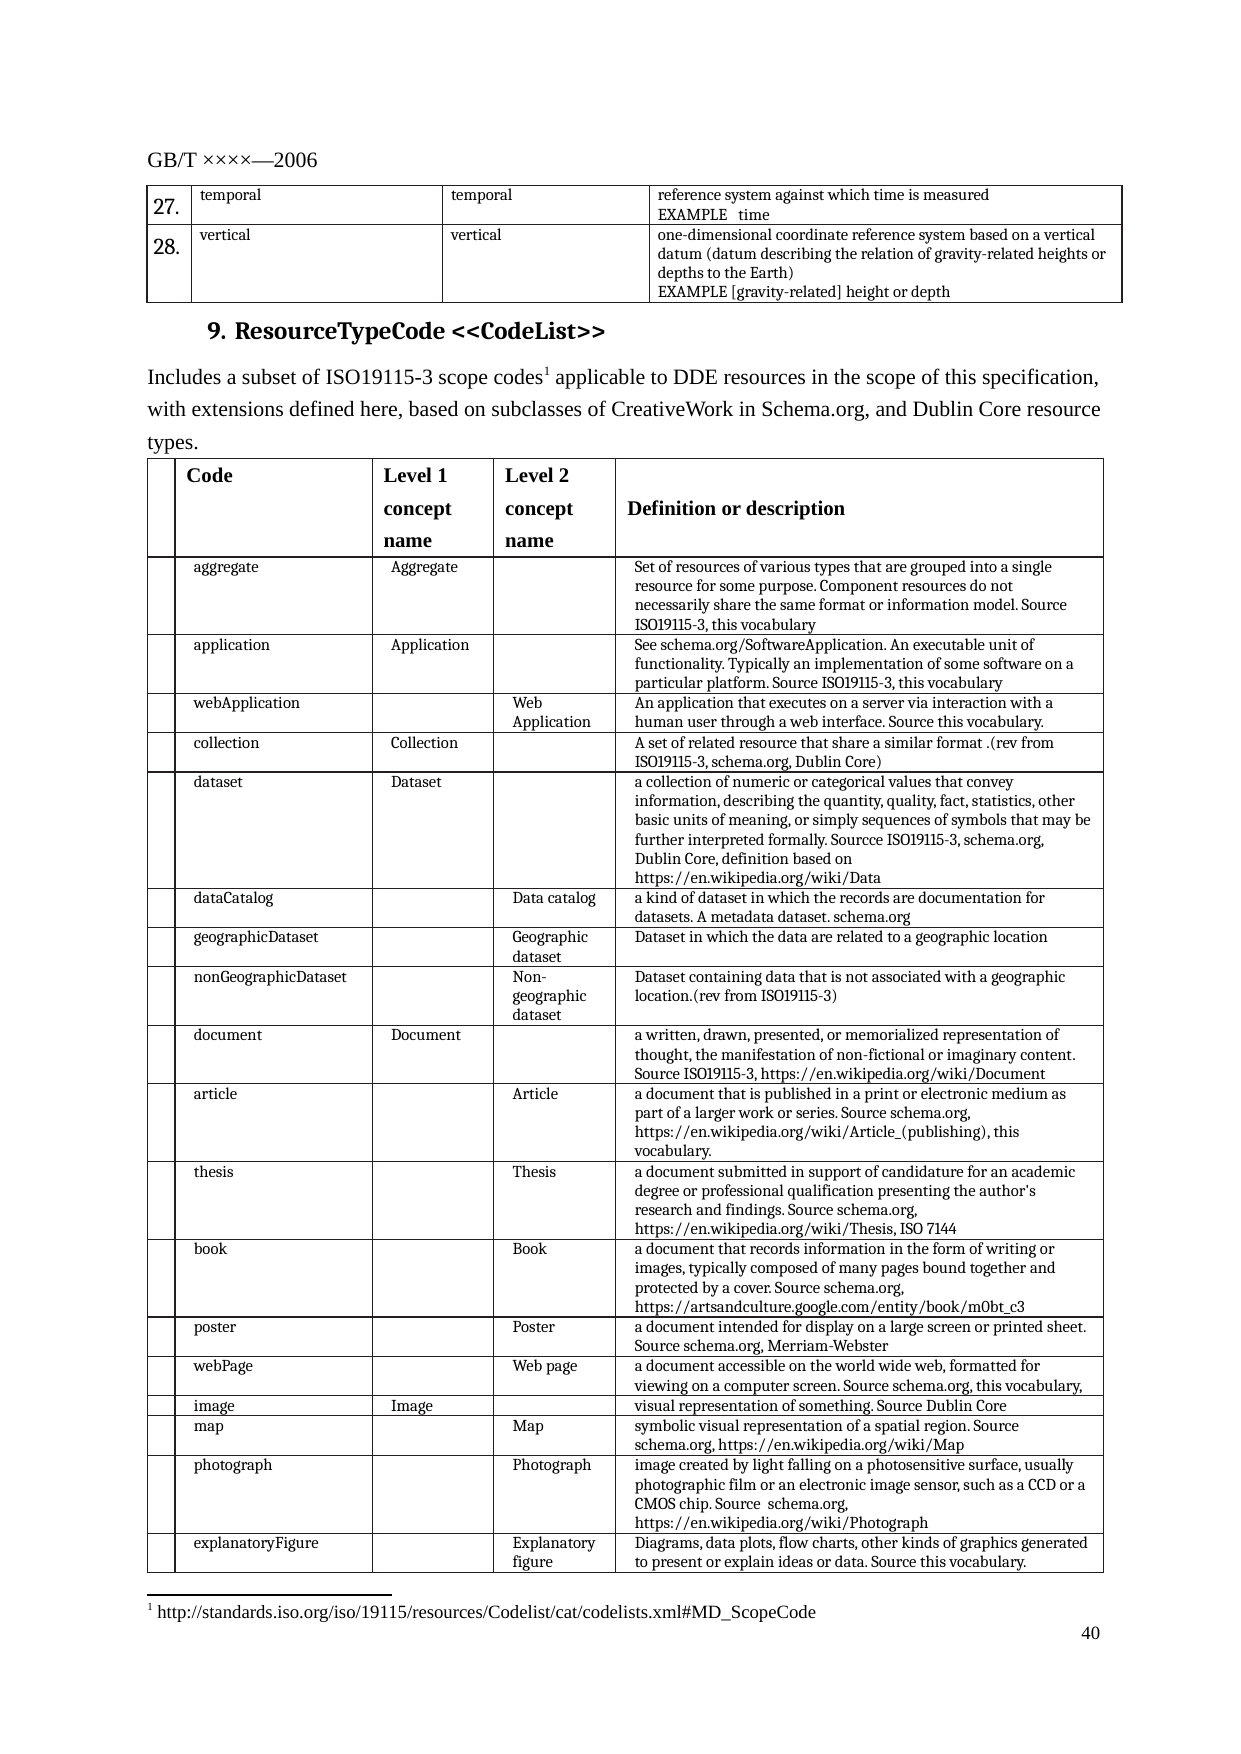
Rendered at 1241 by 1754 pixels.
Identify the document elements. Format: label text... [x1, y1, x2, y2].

table_cell [148, 967, 174, 1025]
table_cell Image [373, 1396, 493, 1415]
table_cell article [176, 1084, 372, 1161]
table_cell vertical [192, 225, 442, 302]
table_cell [373, 928, 493, 966]
table_cell [148, 1534, 174, 1572]
table_cell webApplication [176, 694, 372, 732]
table_cell temporal [443, 186, 649, 224]
table_cell [373, 1416, 493, 1455]
table_cell Dataset containing data that is not associated with a geographic location.(rev from ISO19115-3) [616, 967, 1103, 1025]
table_cell collection [176, 733, 372, 771]
table_cell A set of related resource that share a similar format .(rev from ISO19115-3, schema.org, Dublin Core) [616, 733, 1103, 771]
table_cell a document that records information in the form of writing or images, typically composed of many pages bound together and protected by a cover. Source schema.org, https://artsandculture.google.com/entity/book/m0bt_c3 [616, 1240, 1103, 1316]
table_cell Application [373, 635, 493, 693]
table_cell [148, 1396, 174, 1415]
table_cell poster [176, 1318, 372, 1356]
table_cell [148, 773, 174, 887]
table_cell Non-geographic dataset [494, 967, 615, 1025]
table_cell one-dimensional coordinate reference system based on a vertical datum (datum describing the relation of gravity-related heights or depths to the Earth) EXAMPLE [gravity-related] height or depth [650, 225, 1121, 302]
table_cell symbolic visual representation of a spatial region. Source schema.org, https://en.wikipedia.org/wiki/Map [616, 1416, 1103, 1455]
table_cell [148, 1162, 174, 1239]
table_cell [148, 1240, 174, 1316]
table_cell [148, 928, 174, 966]
table_cell [373, 1534, 493, 1572]
table_cell Web page [494, 1357, 615, 1395]
table_cell [494, 1396, 615, 1415]
table_cell [494, 1026, 615, 1083]
table_cell Book [494, 1240, 615, 1316]
table_cell 28. [148, 225, 191, 302]
table_cell See schema.org/SoftwareApplication. An executable unit of functionality. Typically an implementation of some software on a particular platform. Source ISO19115-3, this vocabulary [616, 635, 1103, 693]
table_cell reference system against which time is measured EXAMPLE time [650, 186, 1121, 224]
table_header Code [176, 459, 372, 556]
table_cell aggregate [176, 558, 372, 634]
table_cell Dataset [373, 773, 493, 887]
table_cell visual representation of something. Source Dublin Core [616, 1396, 1103, 1415]
table_cell Dataset in which the data are related to a geographic location [616, 928, 1103, 966]
table_cell a document submitted in support of candidature for an academic degree or professional qualification presenting the author's research and findings. Source schema.org, https://en.wikipedia.org/wiki/Thesis, ISO 7144 [616, 1162, 1103, 1239]
table_cell [373, 1456, 493, 1532]
text Includes a subset of ISO19115-3 scope codes applicable to DDE resources in the scope of this specification, with extensions defined here, based on subclasses of CreativeWork in Schema.org, and Dublin Core resource types. [147, 360, 1122, 458]
table_cell a written, drawn, presented, or memorialized representation of thought, the manifestation of non-fictional or imaginary content. Source ISO19115-3, https://en.wikipedia.org/wiki/Document [616, 1026, 1103, 1083]
table_cell An application that executes on a server via interaction with a human user through a web interface. Source this vocabulary. [616, 694, 1103, 732]
table_cell thesis [176, 1162, 372, 1239]
table_cell a kind of dataset in which the records are documentation for datasets. A metadata dataset. schema.org [616, 889, 1103, 927]
table_cell [148, 558, 174, 634]
table_cell Article [494, 1084, 615, 1161]
table_cell [148, 694, 174, 732]
table_cell photograph [176, 1456, 372, 1532]
table_cell nonGeographicDataset [176, 967, 372, 1025]
table_cell Photograph [494, 1456, 615, 1532]
table_cell [148, 635, 174, 693]
table_cell [494, 558, 615, 634]
table_header Level 2 concept name [494, 459, 615, 556]
table_cell temporal [192, 186, 442, 224]
table_cell a document intended for display on a large screen or printed sheet. Source schema.org, Merriam-Webster [616, 1318, 1103, 1356]
table_header Level 1 concept name [373, 459, 493, 556]
table_cell 27. [148, 186, 191, 224]
table_cell Explanatory figure [494, 1534, 615, 1572]
table_cell [373, 967, 493, 1025]
table_cell [148, 1026, 174, 1083]
table_cell [148, 1084, 174, 1161]
table_cell Thesis [494, 1162, 615, 1239]
table_cell [494, 635, 615, 693]
table_header Definition or description [616, 459, 1103, 556]
table_cell Diagrams, data plots, flow charts, other kinds of graphics generated to present or explain ideas or data. Source this vocabulary. [616, 1534, 1103, 1572]
table_cell [148, 889, 174, 927]
table_cell application [176, 635, 372, 693]
table_header [148, 459, 174, 556]
table_cell Aggregate [373, 558, 493, 634]
table_cell Web Application [494, 694, 615, 732]
table_cell Data catalog [494, 889, 615, 927]
table_cell [373, 1084, 493, 1161]
table_cell Document [373, 1026, 493, 1083]
table_cell a document accessible on the world wide web, formatted for viewing on a computer screen. Source schema.org, this vocabulary, [616, 1357, 1103, 1395]
table_cell [148, 1456, 174, 1532]
table_cell book [176, 1240, 372, 1316]
table_cell [373, 1240, 493, 1316]
subtitle ResourceTypeCode <<CodeList>> [207, 315, 1122, 348]
table_cell image [176, 1396, 372, 1415]
table_cell [373, 694, 493, 732]
table_cell webPage [176, 1357, 372, 1395]
table_cell [373, 1357, 493, 1395]
table_cell Map [494, 1416, 615, 1455]
table_cell geographicDataset [176, 928, 372, 966]
table_cell document [176, 1026, 372, 1083]
table_cell [373, 1318, 493, 1356]
table_cell Set of resources of various types that are grouped into a single resource for some purpose. Component resources do not necessarily share the same format or information model. Source ISO19115-3, this vocabulary [616, 558, 1103, 634]
table_cell [148, 1416, 174, 1455]
table_cell [373, 1162, 493, 1239]
table_cell [494, 733, 615, 771]
table_cell explanatoryFigure [176, 1534, 372, 1572]
table_cell Poster [494, 1318, 615, 1356]
table_cell [494, 773, 615, 887]
table_cell [148, 1318, 174, 1356]
table_cell a document that is published in a print or electronic medium as part of a larger work or series. Source schema.org, https://en.wikipedia.org/wiki/Article_(publishing), this vocabulary. [616, 1084, 1103, 1161]
table_cell [148, 733, 174, 771]
table_cell image created by light falling on a photosensitive surface, usually photographic film or an electronic image sensor, such as a CCD or a CMOS chip. Source schema.org, https://en.wikipedia.org/wiki/Photograph [616, 1456, 1103, 1532]
table_cell dataCatalog [176, 889, 372, 927]
table_cell map [176, 1416, 372, 1455]
table_cell Collection [373, 733, 493, 771]
table_cell dataset [176, 773, 372, 887]
table_cell Geographic dataset [494, 928, 615, 966]
table_cell [373, 889, 493, 927]
table_cell vertical [443, 225, 649, 302]
table_cell [148, 1357, 174, 1395]
table_cell a collection of numeric or categorical values that convey information, describing the quantity, quality, fact, statistics, other basic units of meaning, or simply sequences of symbols that may be further interpreted formally. Sourcce ISO19115-3, schema.org, Dublin Core, definition based on https://en.wikipedia.org/wiki/Data [616, 773, 1103, 887]
